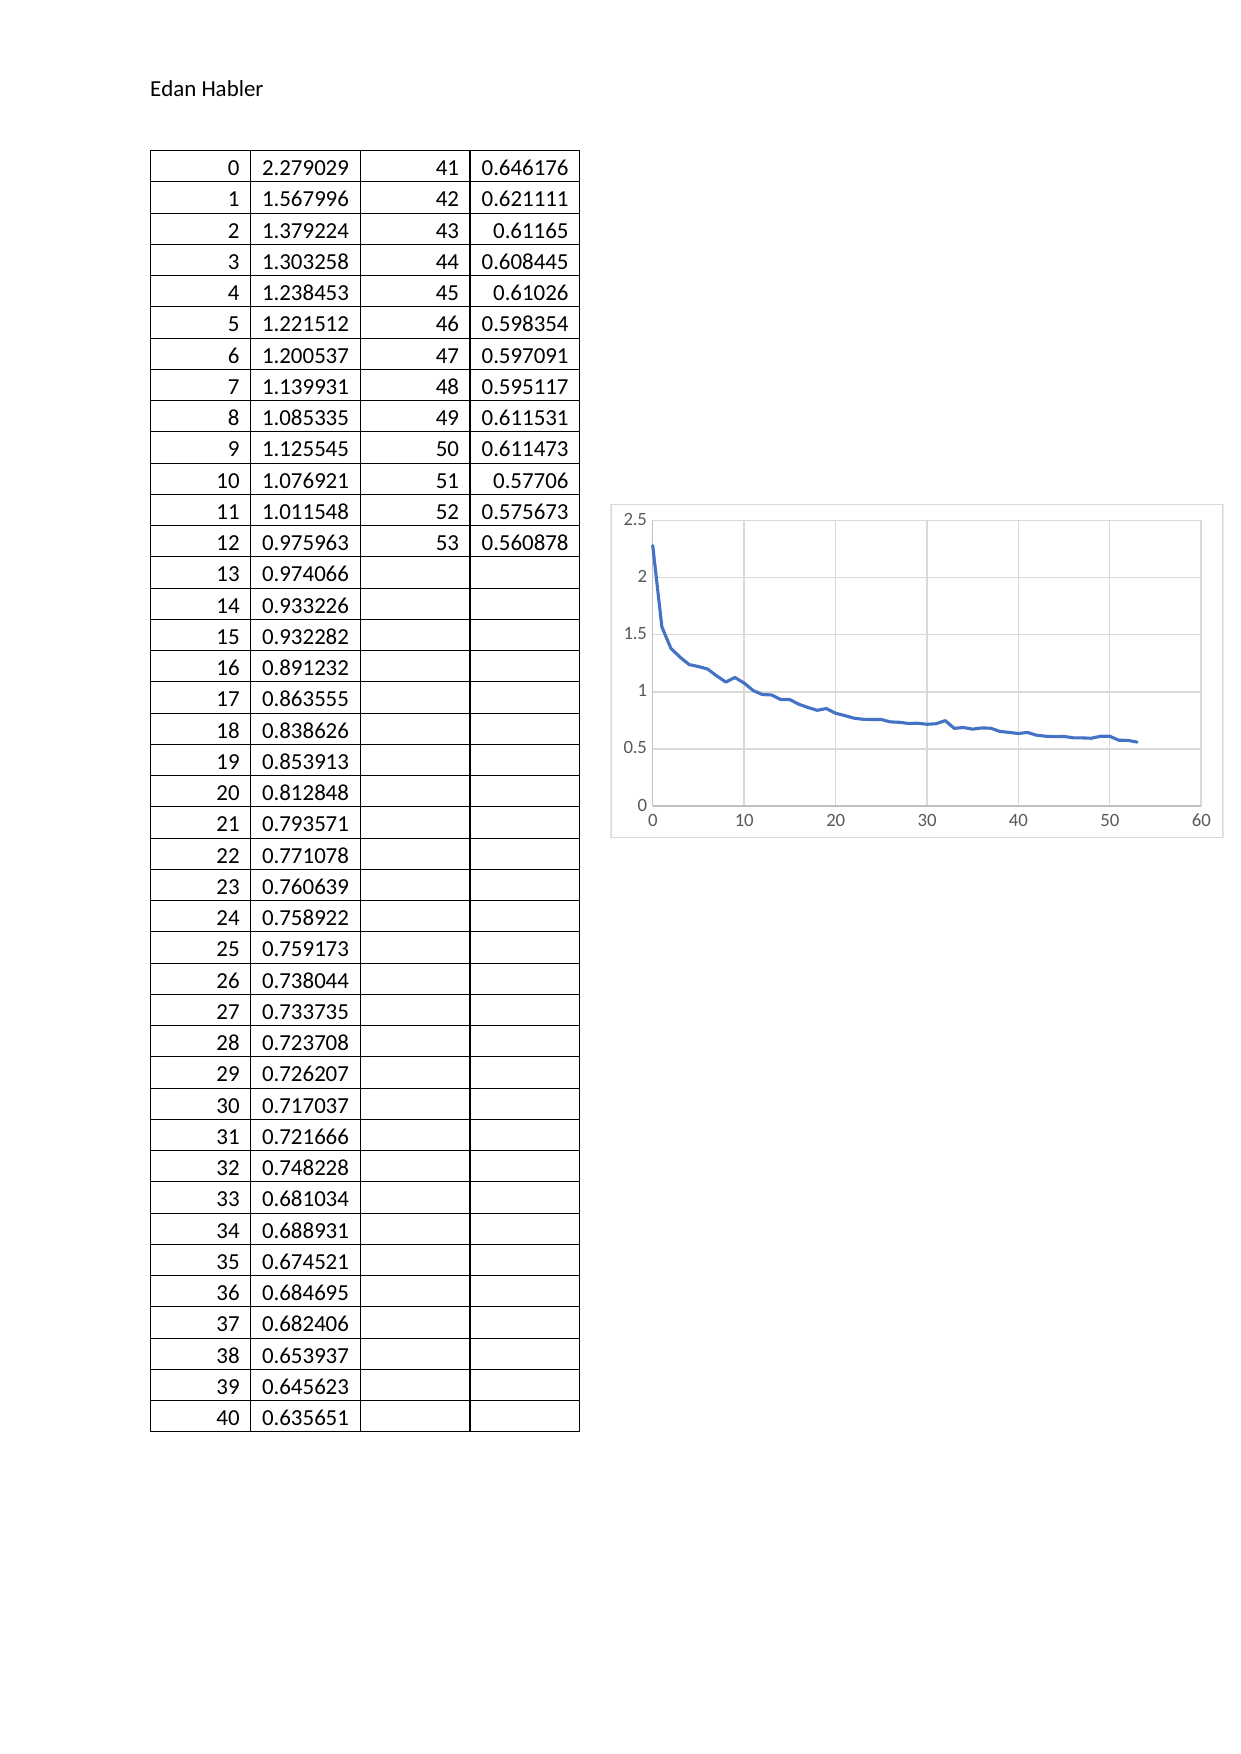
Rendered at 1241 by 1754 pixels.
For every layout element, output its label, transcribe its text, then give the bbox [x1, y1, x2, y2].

table_cell 0.812848 [251, 776, 360, 806]
table_cell [471, 995, 579, 1025]
table_cell [471, 870, 579, 900]
table_cell 49 [361, 401, 469, 431]
table_cell [361, 1057, 469, 1087]
table_header 0.646176 [471, 151, 579, 181]
table_cell 0.723708 [251, 1026, 360, 1056]
table_cell 50 [361, 432, 469, 462]
table_cell 29 [151, 1057, 250, 1087]
table_cell 0.61165 [471, 214, 579, 244]
table_cell 0.645623 [251, 1370, 360, 1400]
table_cell [361, 1182, 469, 1212]
table_cell [361, 1089, 469, 1119]
table_cell 30 [151, 1089, 250, 1119]
table_cell [361, 1276, 469, 1306]
table_cell 0.653937 [251, 1339, 360, 1369]
table_cell 0.758922 [251, 901, 360, 931]
table_cell [471, 1026, 579, 1056]
table_cell 46 [361, 307, 469, 337]
table_cell 13 [151, 557, 250, 587]
table_cell 0.684695 [251, 1276, 360, 1306]
table_cell [471, 651, 579, 681]
table_cell [361, 1339, 469, 1369]
table_cell 23 [151, 870, 250, 900]
table_cell 1.221512 [251, 307, 360, 337]
table_cell [361, 839, 469, 869]
table_cell 0.863555 [251, 682, 360, 712]
table_cell [361, 714, 469, 744]
table_cell [471, 1182, 579, 1212]
table_cell 0.721666 [251, 1120, 360, 1150]
table_cell 0.975963 [251, 526, 360, 556]
table_cell 25 [151, 932, 250, 962]
table_cell [361, 901, 469, 931]
table_cell 51 [361, 464, 469, 494]
table_cell 10 [151, 464, 250, 494]
table_cell 28 [151, 1026, 250, 1056]
table_cell 2 [151, 214, 250, 244]
table_cell 0.597091 [471, 339, 579, 369]
table_cell [361, 682, 469, 712]
table_cell [471, 807, 579, 837]
table_header 0 [151, 151, 250, 181]
table_cell [471, 1089, 579, 1119]
table_cell 53 [361, 526, 469, 556]
table_cell 1.011548 [251, 495, 360, 525]
table_cell [471, 1339, 579, 1369]
table_cell 1.125545 [251, 432, 360, 462]
table_cell 19 [151, 745, 250, 775]
table_cell 0.932282 [251, 620, 360, 650]
table_cell [361, 745, 469, 775]
table_cell 48 [361, 370, 469, 400]
table_cell 14 [151, 589, 250, 619]
table_cell [361, 776, 469, 806]
table_cell [361, 995, 469, 1025]
table_cell 11 [151, 495, 250, 525]
table_cell 0.793571 [251, 807, 360, 837]
table_cell 40 [151, 1401, 250, 1431]
table_cell [361, 589, 469, 619]
table_cell [361, 557, 469, 587]
table_cell [471, 1401, 579, 1431]
table_cell [361, 1026, 469, 1056]
table_cell 9 [151, 432, 250, 462]
table_cell 0.621111 [471, 182, 579, 212]
table_cell [471, 1214, 579, 1244]
table_cell 0.933226 [251, 589, 360, 619]
table_cell 0.611531 [471, 401, 579, 431]
table_cell [361, 1401, 469, 1431]
table_cell 36 [151, 1276, 250, 1306]
table_cell [471, 901, 579, 931]
table_cell 1 [151, 182, 250, 212]
table_cell [471, 1120, 579, 1150]
table_cell 27 [151, 995, 250, 1025]
table_cell [471, 1245, 579, 1275]
table_cell [471, 1276, 579, 1306]
table_cell [361, 1370, 469, 1400]
table_cell 17 [151, 682, 250, 712]
table_cell 16 [151, 651, 250, 681]
table_cell 26 [151, 964, 250, 994]
table_cell 15 [151, 620, 250, 650]
table_cell 0.838626 [251, 714, 360, 744]
table_cell 0.61026 [471, 276, 579, 306]
table_cell 1.567996 [251, 182, 360, 212]
table_cell 5 [151, 307, 250, 337]
table_cell 0.733735 [251, 995, 360, 1025]
table_cell [361, 1245, 469, 1275]
table_cell [471, 964, 579, 994]
table_cell 0.726207 [251, 1057, 360, 1087]
table_cell 0.974066 [251, 557, 360, 587]
table_cell [361, 1151, 469, 1181]
table_cell 0.738044 [251, 964, 360, 994]
table_cell 1.085335 [251, 401, 360, 431]
table_cell 6 [151, 339, 250, 369]
table_cell 0.560878 [471, 526, 579, 556]
table_header 2.279029 [251, 151, 360, 181]
table_cell 0.748228 [251, 1151, 360, 1181]
table_cell 0.674521 [251, 1245, 360, 1275]
table_cell 0.891232 [251, 651, 360, 681]
table_cell [471, 557, 579, 587]
table_cell 8 [151, 401, 250, 431]
table_cell 1.303258 [251, 245, 360, 275]
table_cell 1.139931 [251, 370, 360, 400]
table_cell 38 [151, 1339, 250, 1369]
table_cell 0.598354 [471, 307, 579, 337]
table_cell 39 [151, 1370, 250, 1400]
table_cell [471, 1057, 579, 1087]
table_cell 0.682406 [251, 1307, 360, 1337]
table_cell 0.760639 [251, 870, 360, 900]
table_cell 20 [151, 776, 250, 806]
table_header 41 [361, 151, 469, 181]
table_cell 37 [151, 1307, 250, 1337]
table_cell [361, 651, 469, 681]
table_cell 33 [151, 1182, 250, 1212]
table_cell [361, 870, 469, 900]
table_cell [471, 682, 579, 712]
table_cell [471, 620, 579, 650]
table_cell 1.076921 [251, 464, 360, 494]
table_cell 0.608445 [471, 245, 579, 275]
table_cell [471, 1370, 579, 1400]
table_cell 47 [361, 339, 469, 369]
table_cell [471, 589, 579, 619]
table_cell 0.759173 [251, 932, 360, 962]
table_cell [361, 964, 469, 994]
table_cell 24 [151, 901, 250, 931]
table_cell 22 [151, 839, 250, 869]
table_cell 44 [361, 245, 469, 275]
table_cell [361, 1120, 469, 1150]
table_cell 0.595117 [471, 370, 579, 400]
table_cell 31 [151, 1120, 250, 1150]
table_cell 1.200537 [251, 339, 360, 369]
table_cell 18 [151, 714, 250, 744]
table_cell [361, 932, 469, 962]
table_cell 42 [361, 182, 469, 212]
table_cell 0.771078 [251, 839, 360, 869]
table_cell 32 [151, 1151, 250, 1181]
table_cell 21 [151, 807, 250, 837]
table_cell 43 [361, 214, 469, 244]
table_cell 4 [151, 276, 250, 306]
table_cell 7 [151, 370, 250, 400]
table_cell 35 [151, 1245, 250, 1275]
table_cell [471, 839, 579, 869]
table_cell 12 [151, 526, 250, 556]
table_cell 1.238453 [251, 276, 360, 306]
table_cell 0.853913 [251, 745, 360, 775]
table_cell 0.688931 [251, 1214, 360, 1244]
table_cell 0.57706 [471, 464, 579, 494]
table_cell 3 [151, 245, 250, 275]
table_cell [471, 714, 579, 744]
table_cell 34 [151, 1214, 250, 1244]
table_cell 0.717037 [251, 1089, 360, 1119]
table_cell 0.635651 [251, 1401, 360, 1431]
table_cell [361, 1214, 469, 1244]
table_cell 1.379224 [251, 214, 360, 244]
table_cell [471, 932, 579, 962]
table_cell [361, 620, 469, 650]
table_cell [471, 776, 579, 806]
table_cell [471, 1151, 579, 1181]
table_cell [471, 1307, 579, 1337]
table_cell [361, 807, 469, 837]
table_cell 0.611473 [471, 432, 579, 462]
table_cell [361, 1307, 469, 1337]
table_cell 0.575673 [471, 495, 579, 525]
table_cell 0.681034 [251, 1182, 360, 1212]
table_cell 52 [361, 495, 469, 525]
table_cell 45 [361, 276, 469, 306]
table_cell [471, 745, 579, 775]
